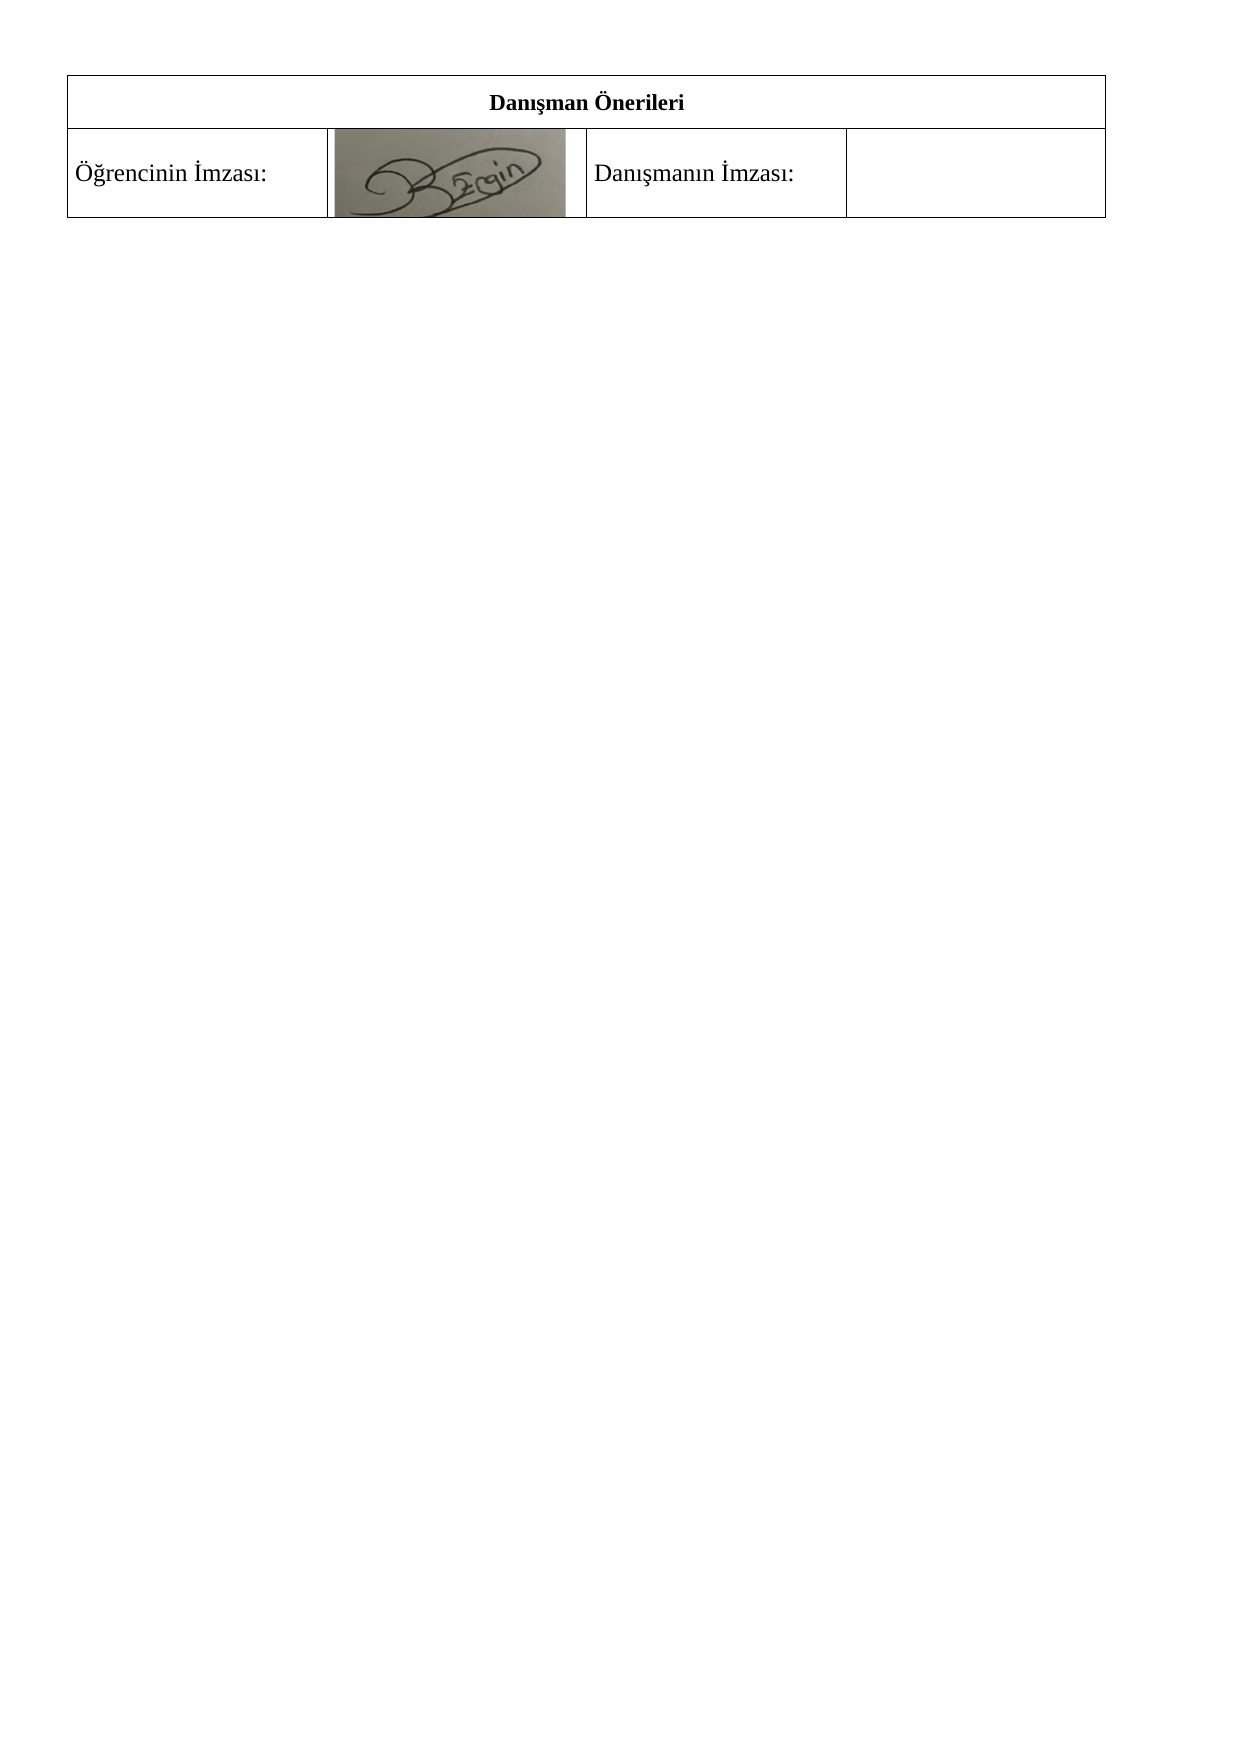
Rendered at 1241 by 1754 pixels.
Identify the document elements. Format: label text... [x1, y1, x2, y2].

table_cell [328, 129, 334, 217]
table_cell Öğrencinin İmzası: [68, 129, 327, 217]
table_cell [566, 129, 586, 217]
table_cell [847, 129, 1105, 217]
table_cell Danışman Önerileri [68, 76, 1105, 128]
table_cell Danışmanın İmzası: [587, 129, 846, 217]
picture [334, 129, 566, 217]
